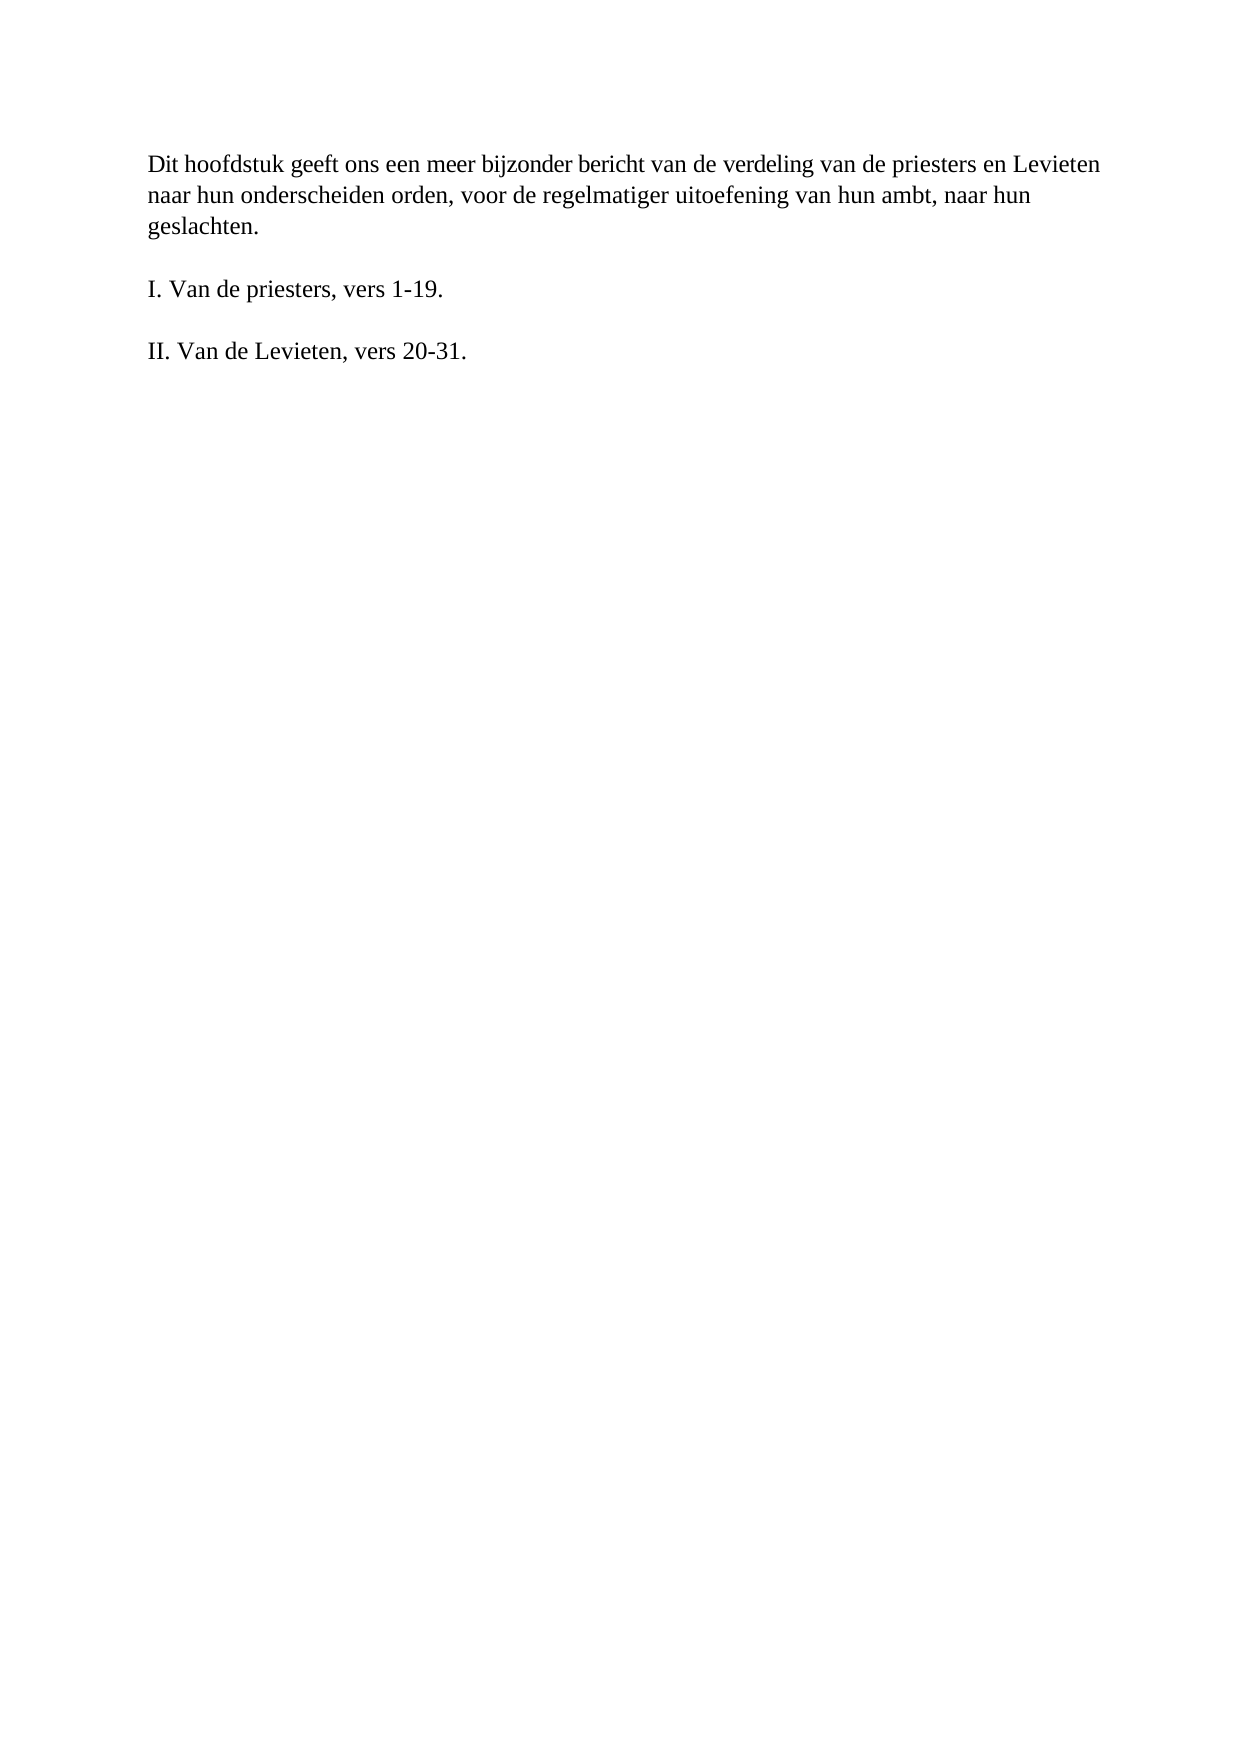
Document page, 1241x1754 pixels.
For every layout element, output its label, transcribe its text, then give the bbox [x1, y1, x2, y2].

list Van de priesters, vers 1-19. [147, 274, 1148, 303]
list Van de Levieten, vers 20-31. [147, 336, 1148, 365]
text Dit hoofdstuk geeft ons een meer bijzonder bericht van de verdeling van de priesters en Levieten naar hun onderscheiden orden, voor de regelmatiger uitoefening van hun ambt, naar hun geslachten. [147, 149, 1140, 240]
